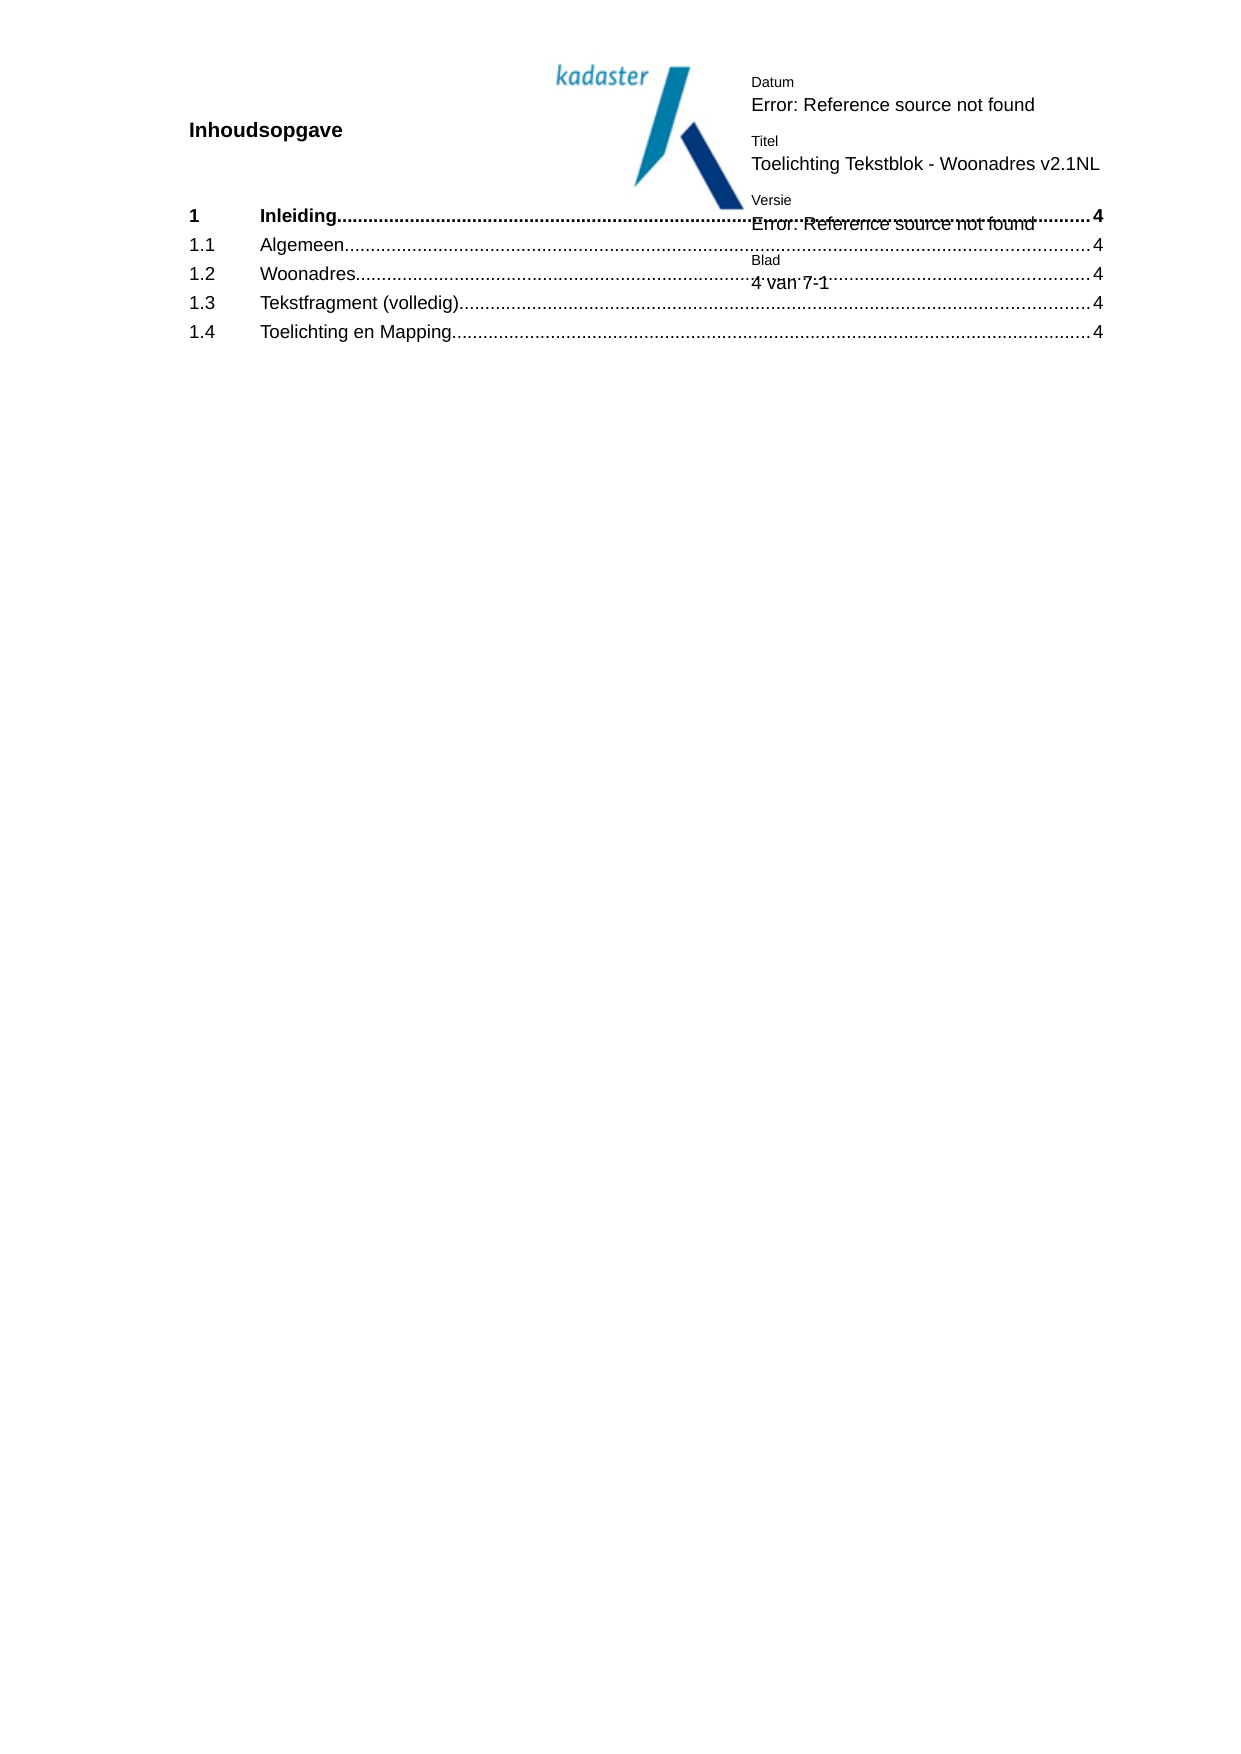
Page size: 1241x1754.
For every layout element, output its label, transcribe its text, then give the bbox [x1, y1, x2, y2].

text 1.3 Tekstfragment (volledig) 4 [189, 284, 1104, 313]
text 1.4 Toelichting en Mapping 4 [189, 313, 1104, 343]
text 1.1 Algemeen 4 [189, 226, 1104, 255]
text Inhoudsopgave [189, 118, 1104, 143]
text 1.2 Woonadres 4 [189, 255, 1104, 284]
picture [539, 143, 759, 197]
text 1 Inleiding 4 [189, 197, 1104, 226]
picture [539, 42, 759, 118]
